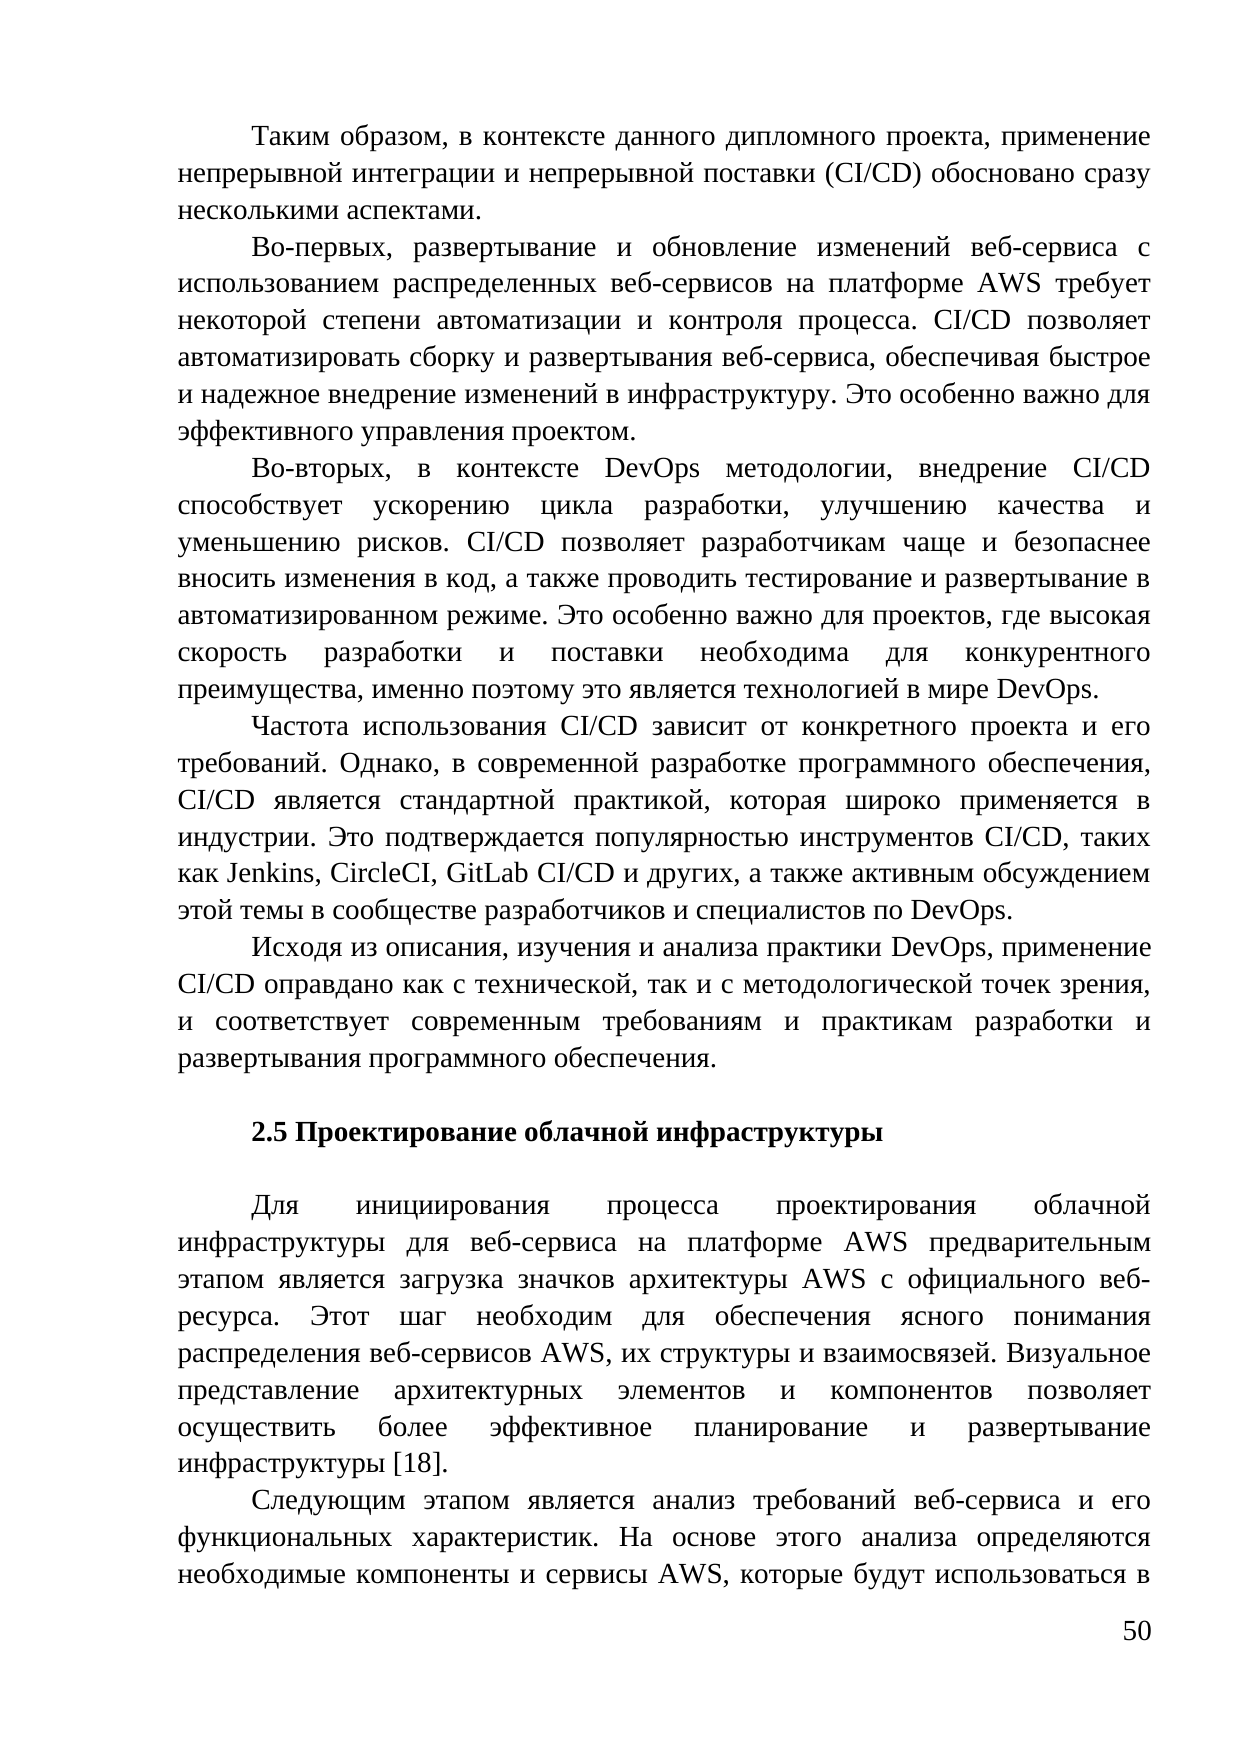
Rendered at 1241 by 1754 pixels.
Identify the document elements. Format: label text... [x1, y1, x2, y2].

text Таким образом, в контексте данного дипломного проекта, применение непрерывной интеграции и непрерывной поставки (CI/CD) обосновано сразу несколькими аспектами. [177, 118, 1152, 225]
text Во-первых, развертывание и обновление изменений веб-сервиса с использованием распределенных веб-сервисов на платформе AWS требует некоторой степени автоматизации и контроля процесса. CI/CD позволяет автоматизировать сборку и развертывания веб-сервиса, обеспечивая быстрое и надежное внедрение изменений в инфраструктуру. Это особенно важно для эффективного управления проектом. [177, 229, 1152, 447]
text Во-вторых, в контексте DevOps методологии, внедрение CI/CD способствует ускорению цикла разработки, улучшению качества и уменьшению рисков. CI/CD позволяет разработчикам чаще и безопаснее вносить изменения в код, а также проводить тестирование и развертывание в автоматизированном режиме. Это особенно важно для проектов, где высокая скорость разработки и поставки необходима для конкурентного преимущества, именно поэтому это является технологией в мире DevOps. [177, 450, 1152, 705]
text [177, 1482, 1152, 1590]
text Частота использования CI/CD зависит от конкретного проекта и его требований. Однако, в современной разработке программного обеспечения, CI/CD является стандартной практикой, которая широко применяется в индустрии. Это подтверждается популярностью инструментов CI/CD, таких как Jenkins, CircleCI, GitLab CI/CD и других, а также активным обсуждением этой темы в сообществе разработчиков и специалистов по DevOps. [177, 708, 1152, 926]
subtitle 2.5 Проектирование облачной инфраструктуры [177, 1114, 1152, 1147]
text Исходя из описания, изучения и анализа практики DevOps, применение CI/CD оправдано как с технической, так и с методологической точек зрения, и соответствует современным требованиям и практикам разработки и развертывания программного обеспечения. [177, 929, 1152, 1073]
text Для инициирования процесса проектирования облачной инфраструктуры для веб-сервиса на платформе AWS предварительным этапом является загрузка значков архитектуры AWS с официального веб-ресурса. Этот шаг необходим для обеспечения ясного понимания распределения веб-сервисов AWS, их структуры и взаимосвязей. Визуальное представление архитектурных элементов и компонентов позволяет осуществить более эффективное планирование и развертывание инфраструктуры [18]. [177, 1187, 1152, 1479]
